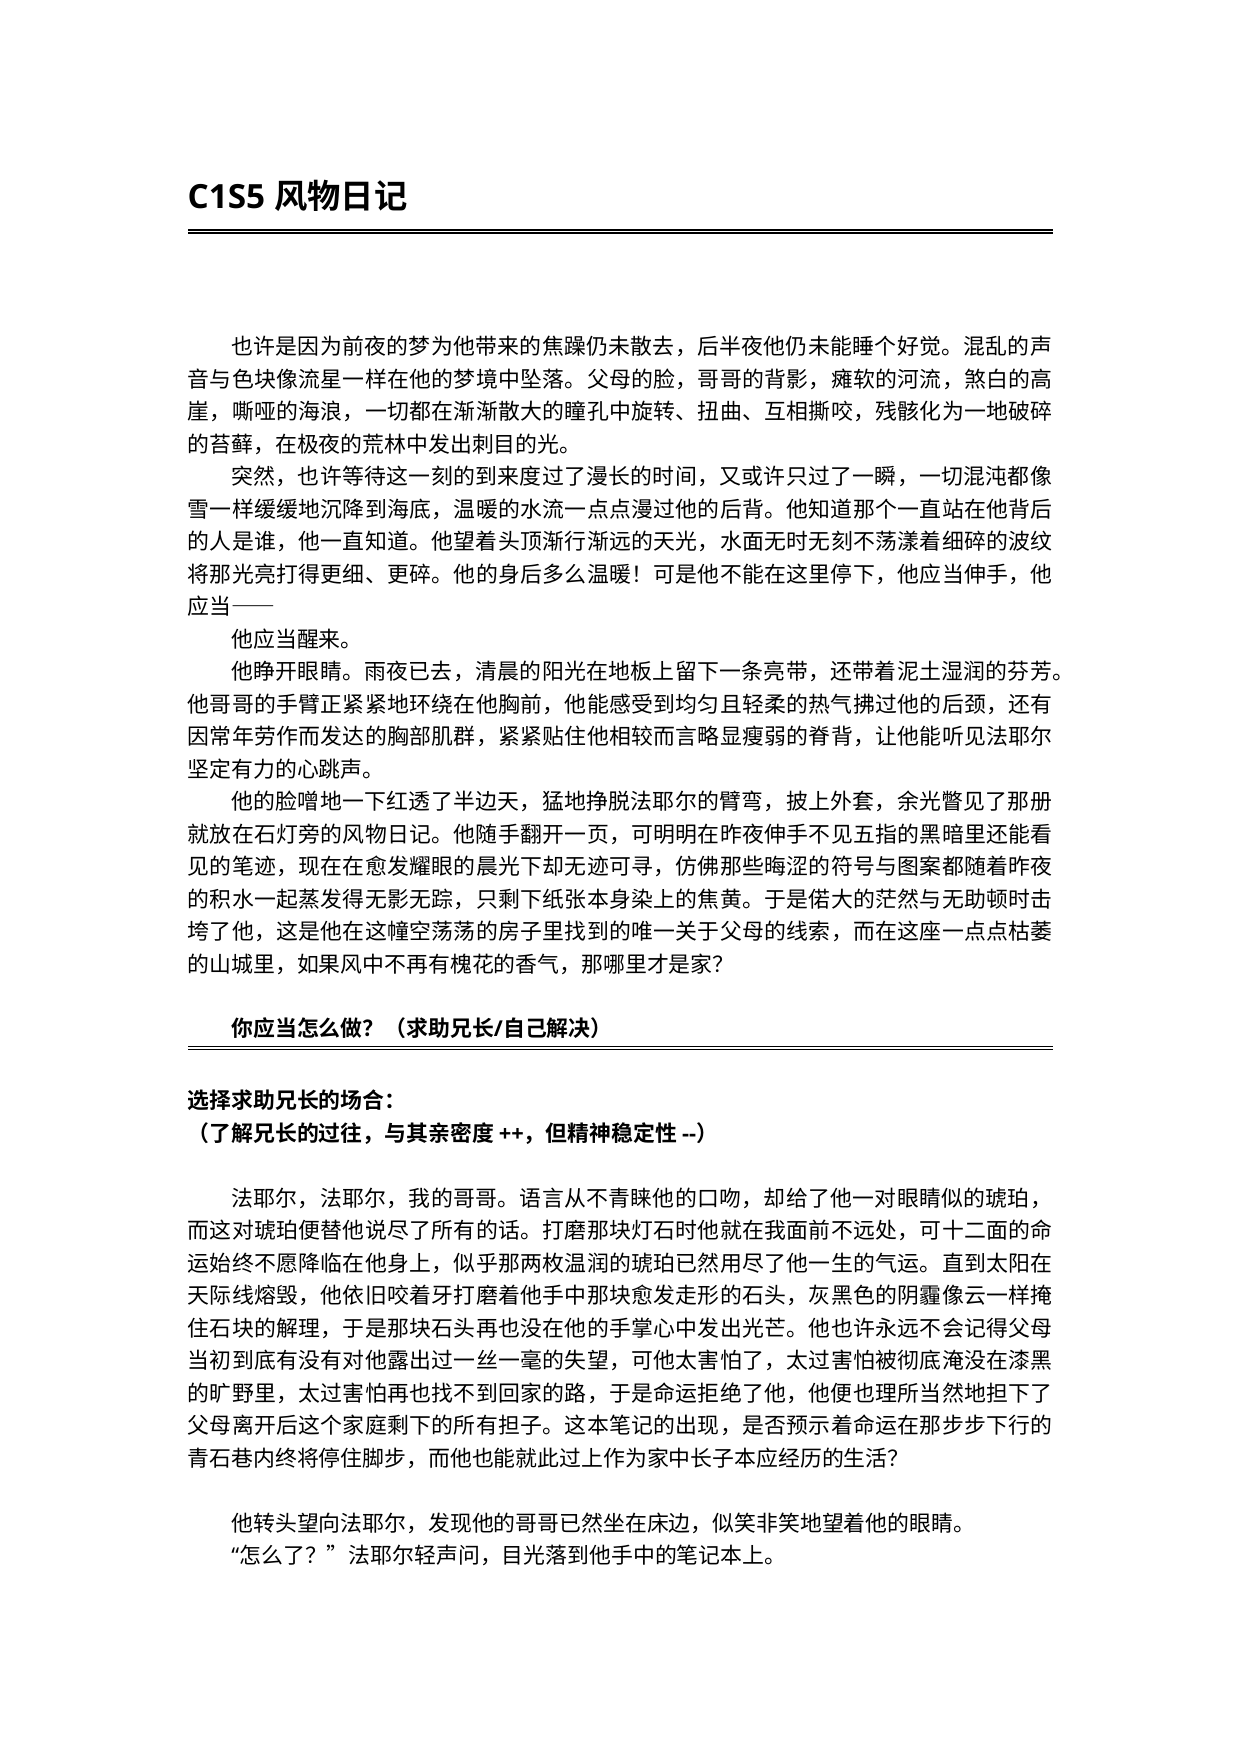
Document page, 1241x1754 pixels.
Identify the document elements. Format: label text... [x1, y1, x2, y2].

subtitle C1S5 风物日记 [187, 162, 1053, 234]
text 他的脸噌地一下红透了半边天，猛地挣脱法耶尔的臂弯，披上外套，余光瞥见了那册就放在石灯旁的风物日记。他随手翻开一页，可明明在昨夜伸手不见五指的黑暗里还能看见的笔迹，现在在愈发耀眼的晨光下却无迹可寻，仿佛那些晦涩的符号与图案都随着昨夜的积水一起蒸发得无影无踪，只剩下纸张本身染上的焦黄。于是偌大的茫然与无助顿时击垮了他，这是他在这幢空荡荡的房子里找到的唯一关于父母的线索，而在这座一点点枯萎的山城里，如果风中不再有槐花的香气，那哪里才是家？ [187, 784, 1053, 979]
text 你应当怎么做？（求助兄长/自己解决） [187, 1011, 1053, 1050]
text 也许是因为前夜的梦为他带来的焦躁仍未散去，后半夜他仍未能睡个好觉。混乱的声音与色块像流星一样在他的梦境中坠落。父母的脸，哥哥的背影，瘫软的河流，煞白的高崖，嘶哑的海浪，一切都在渐渐散大的瞳孔中旋转、扭曲、互相撕咬，残骸化为一地破碎的苔藓，在极夜的荒林中发出刺目的光。 [187, 329, 1053, 459]
text 他转头望向法耶尔，发现他的哥哥已然坐在床边，似笑非笑地望着他的眼睛。 [187, 1505, 1053, 1538]
text 选择求助兄长的场合： [187, 1083, 1053, 1115]
text 他应当醒来。 [187, 621, 1053, 654]
text （了解兄长的过往，与其亲密度 ++，但精神稳定性 --） [187, 1115, 1053, 1148]
text 法耶尔，法耶尔，我的哥哥。语言从不青睐他的口吻，却给了他一对眼睛似的琥珀，而这对琥珀便替他说尽了所有的话。打磨那块灯石时他就在我面前不远处，可十二面的命运始终不愿降临在他身上，似乎那两枚温润的琥珀已然用尽了他一生的气运。直到太阳在天际线熔毁，他依旧咬着牙打磨着他手中那块愈发走形的石头，灰黑色的阴霾像云一样掩住石块的解理，于是那块石头再也没在他的手掌心中发出光芒。他也许永远不会记得父母当初到底有没有对他露出过一丝一毫的失望，可他太害怕了，太过害怕被彻底淹没在漆黑的旷野里，太过害怕再也找不到回家的路，于是命运拒绝了他，他便也理所当然地担下了父母离开后这个家庭剩下的所有担子。这本笔记的出现，是否预示着命运在那步步下行的青石巷内终将停住脚步，而他也能就此过上作为家中长子本应经历的生活？ [187, 1180, 1053, 1473]
text 他睁开眼睛。雨夜已去，清晨的阳光在地板上留下一条亮带，还带着泥土湿润的芬芳。他哥哥的手臂正紧紧地环绕在他胸前，他能感受到均匀且轻柔的热气拂过他的后颈，还有因常年劳作而发达的胸部肌群，紧紧贴住他相较而言略显瘦弱的脊背，让他能听见法耶尔坚定有力的心跳声。 [187, 654, 1053, 784]
text 突然，也许等待这一刻的到来度过了漫长的时间，又或许只过了一瞬，一切混沌都像雪一样缓缓地沉降到海底，温暖的水流一点点漫过他的后背。他知道那个一直站在他背后的人是谁，他一直知道。他望着头顶渐行渐远的天光，水面无时无刻不荡漾着细碎的波纹，将那光亮打得更细、更碎。他的身后多么温暖！可是他不能在这里停下，他应当伸手，他应当—— [187, 459, 1053, 621]
text “怎么了？”法耶尔轻声问，目光落到他手中的笔记本上。 [187, 1538, 1053, 1570]
